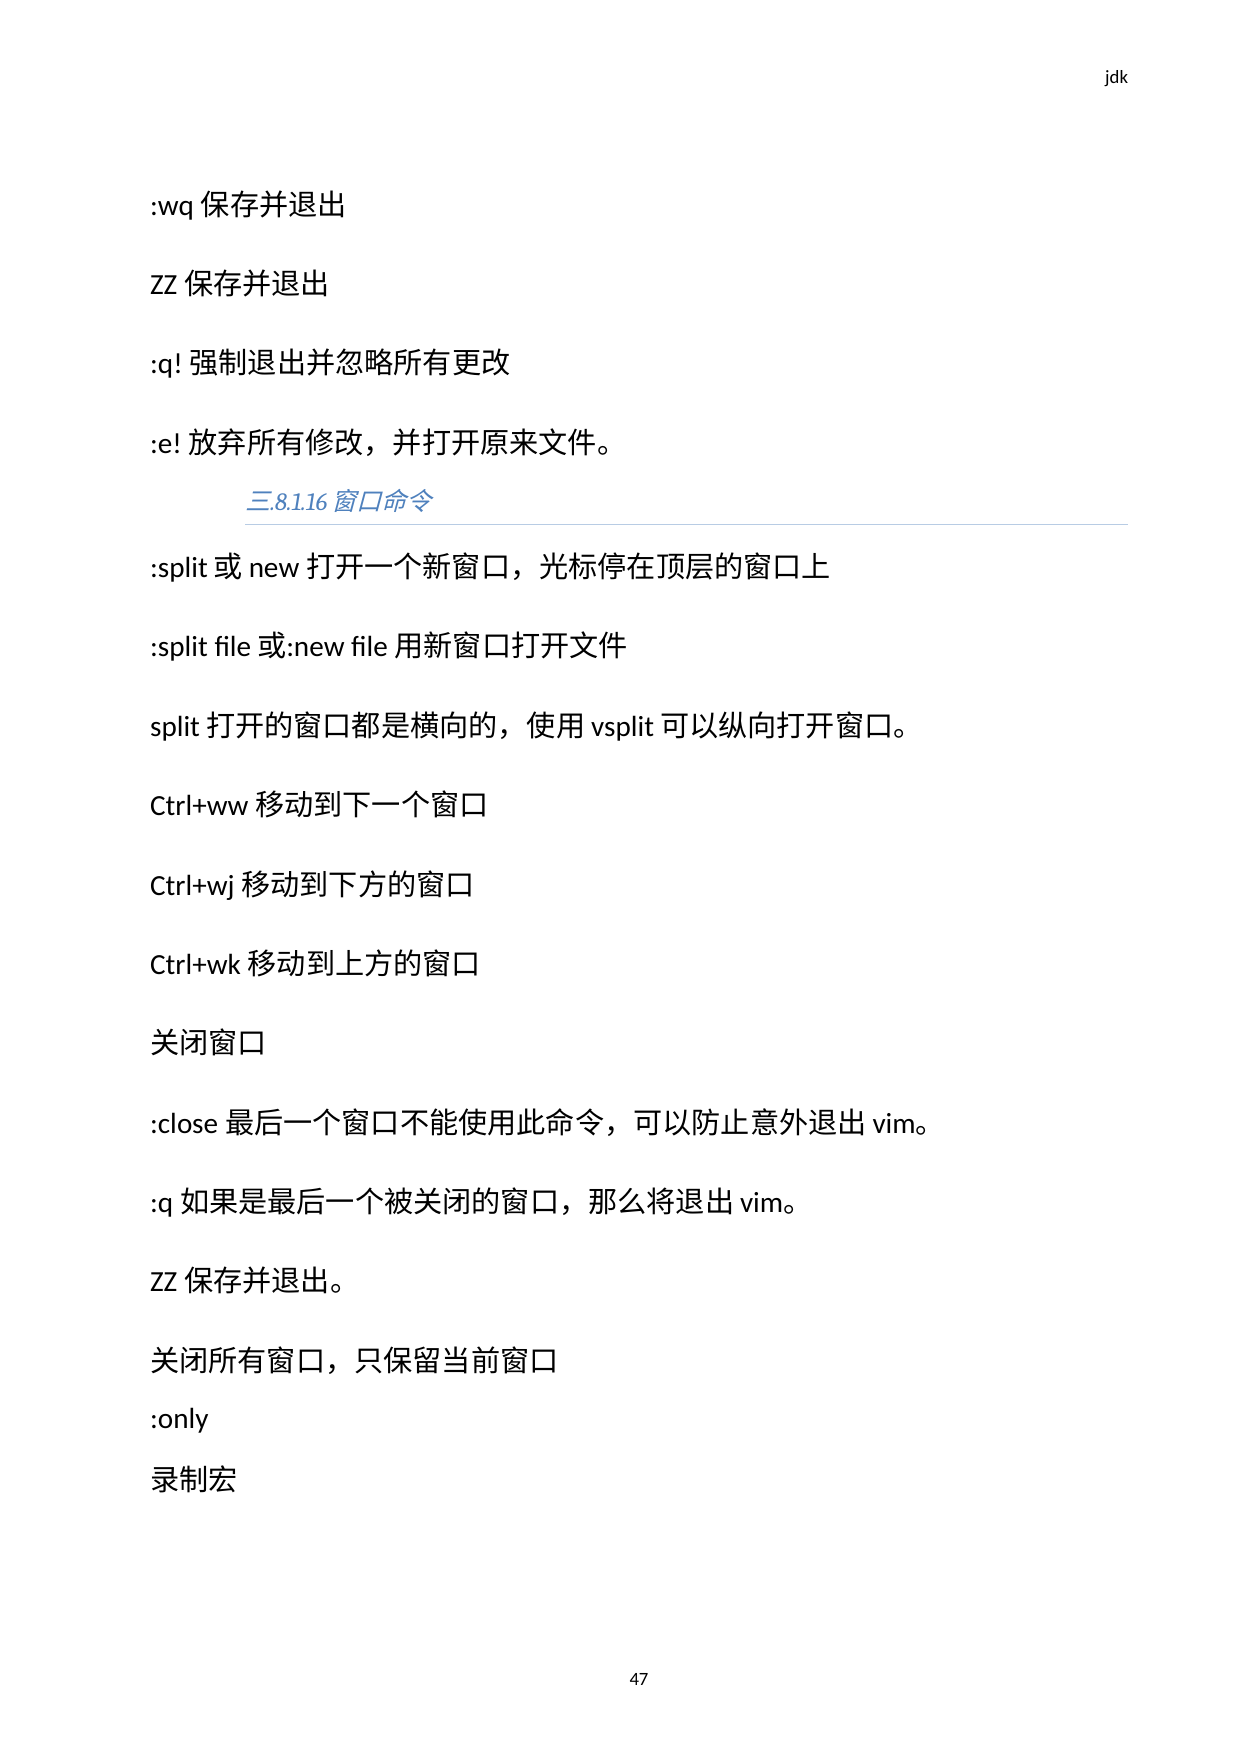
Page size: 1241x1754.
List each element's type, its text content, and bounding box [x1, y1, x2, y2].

text :wq 保存并退出 [112, 163, 1128, 242]
text 录制宏 [112, 1438, 1128, 1517]
text :q 如果是最后一个被关闭的窗口，那么将退出vim。 [112, 1160, 1128, 1239]
text Ctrl+wj 移动到下方的窗口 [112, 842, 1128, 922]
text :split或new 打开一个新窗口，光标停在顶层的窗口上 [112, 525, 1128, 604]
text :e! 放弃所有修改，并打开原来文件。 [112, 401, 1128, 480]
text 关闭所有窗口，只保留当前窗口 [112, 1319, 1128, 1398]
text :split file或:new file 用新窗口打开文件 [112, 604, 1128, 684]
text :only [112, 1398, 1128, 1438]
text split打开的窗口都是横向的，使用vsplit可以纵向打开窗口。 [112, 684, 1128, 763]
text 关闭窗口 [112, 1001, 1128, 1081]
text :q! 强制退出并忽略所有更改 [112, 321, 1128, 401]
text ZZ 保存并退出。 [112, 1239, 1128, 1319]
text ZZ 保存并退出 [112, 242, 1128, 321]
subtitle 窗口命令 [245, 480, 1128, 524]
text Ctrl+ww 移动到下一个窗口 [112, 763, 1128, 842]
text :close 最后一个窗口不能使用此命令，可以防止意外退出vim。 [112, 1081, 1128, 1160]
text Ctrl+wk 移动到上方的窗口 [112, 922, 1128, 1001]
